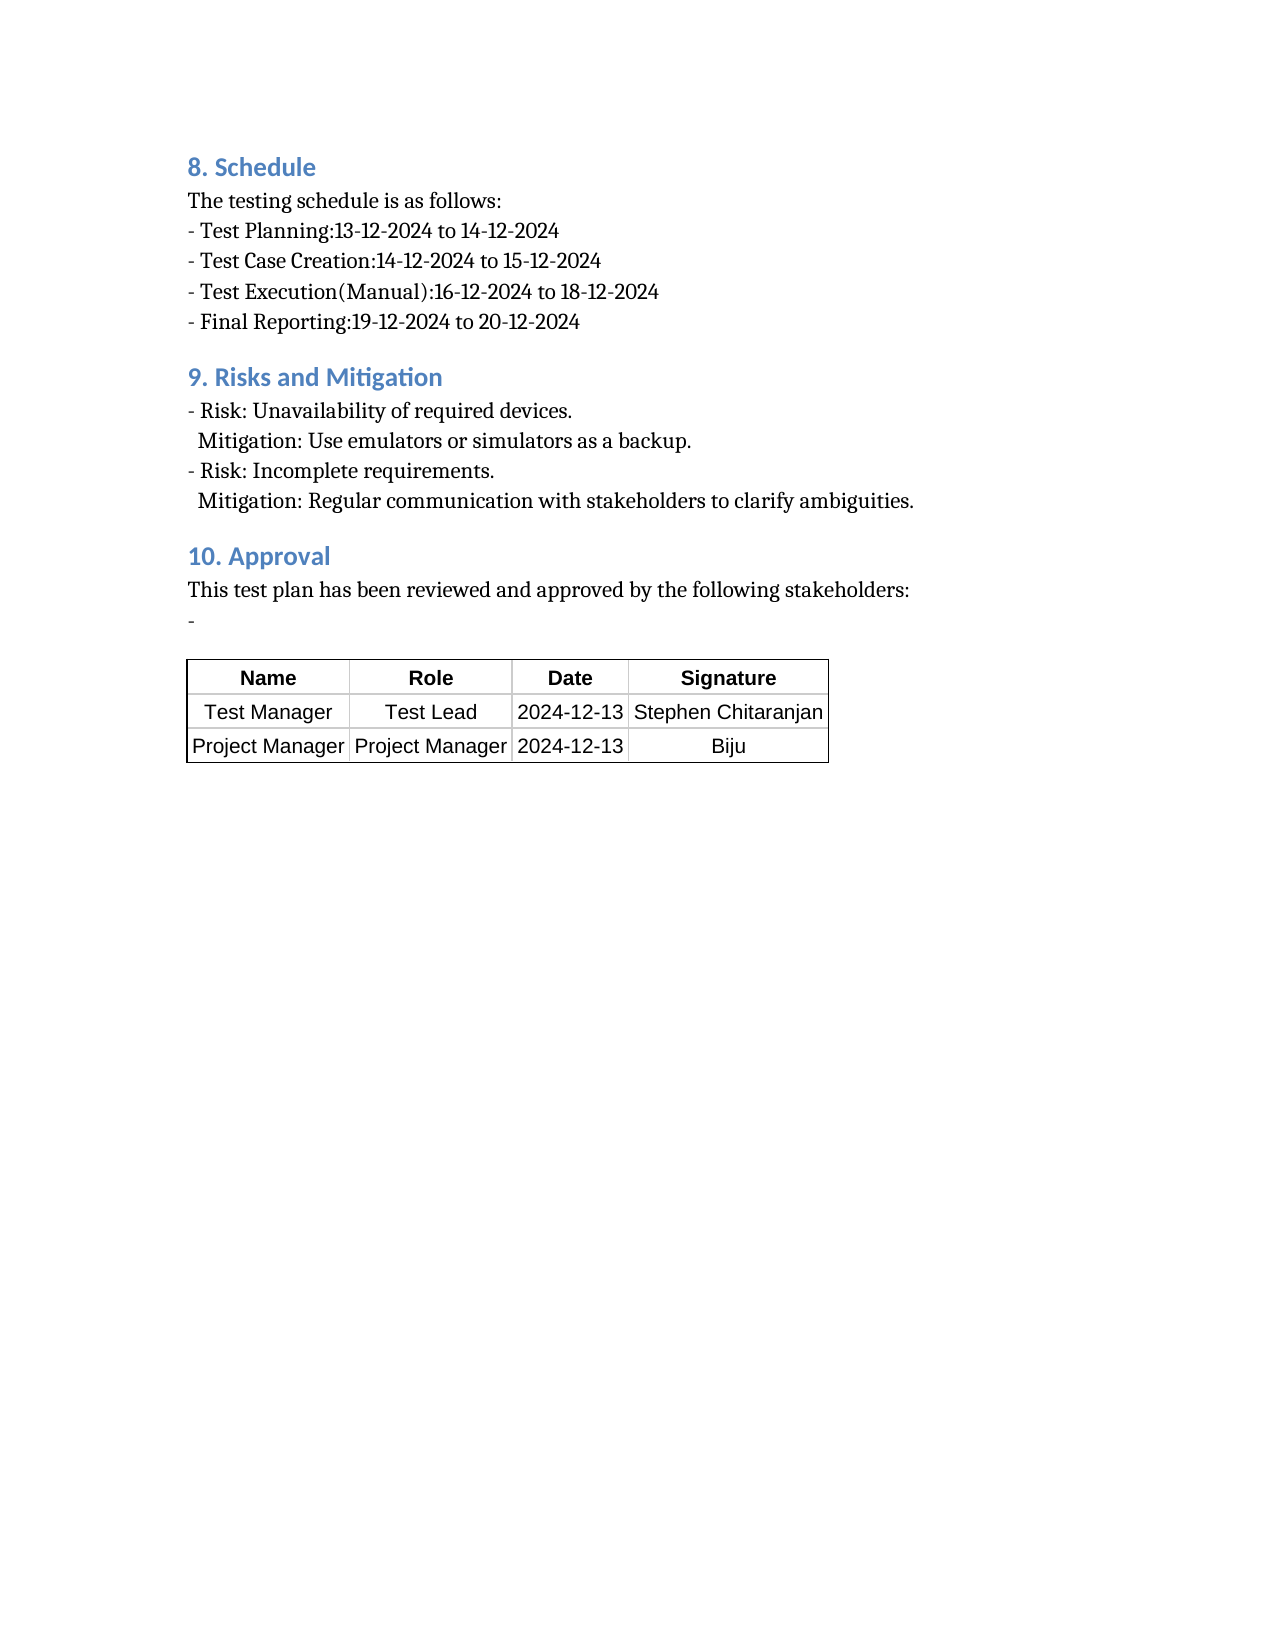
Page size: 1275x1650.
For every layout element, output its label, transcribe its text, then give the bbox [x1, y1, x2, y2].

table_header Role [350, 660, 511, 693]
table_cell 2024-12-13 [513, 729, 628, 761]
table_header Name [188, 660, 349, 693]
table_cell Test Lead [350, 695, 511, 727]
text The testing schedule is as follows: - Test Planning:13-12-2024 to 14-12-2024 - Test Case Creation:14-12-2024 to 15-12-2024 - Test Execution(Manual):16-12-2024 to 18-12-2024 - Final Reporting:19-12-2024 to 20-12-2024 [187, 188, 1087, 335]
table_cell Biju [629, 729, 828, 761]
table_header Signature [629, 660, 828, 693]
table_cell Test Manager [188, 695, 349, 727]
text - Risk: Unavailability of required devices. Mitigation: Use emulators or simulators as a backup. - Risk: Incomplete requirements. Mitigation: Regular communication with stakeholders to clarify ambiguities. [187, 398, 1087, 515]
text This test plan has been reviewed and approved by the following stakeholders: - [187, 577, 1087, 634]
subtitle 10. Approval [187, 539, 1087, 572]
table_cell Project Manager [350, 729, 511, 761]
subtitle 8. Schedule [187, 150, 1087, 183]
subtitle 9. Risks and Mitigation [187, 360, 1087, 393]
table_cell Stephen Chitaranjan [629, 695, 828, 727]
table_cell Project Manager [188, 729, 349, 761]
table_header Date [513, 660, 628, 693]
table_cell 2024-12-13 [513, 695, 628, 727]
